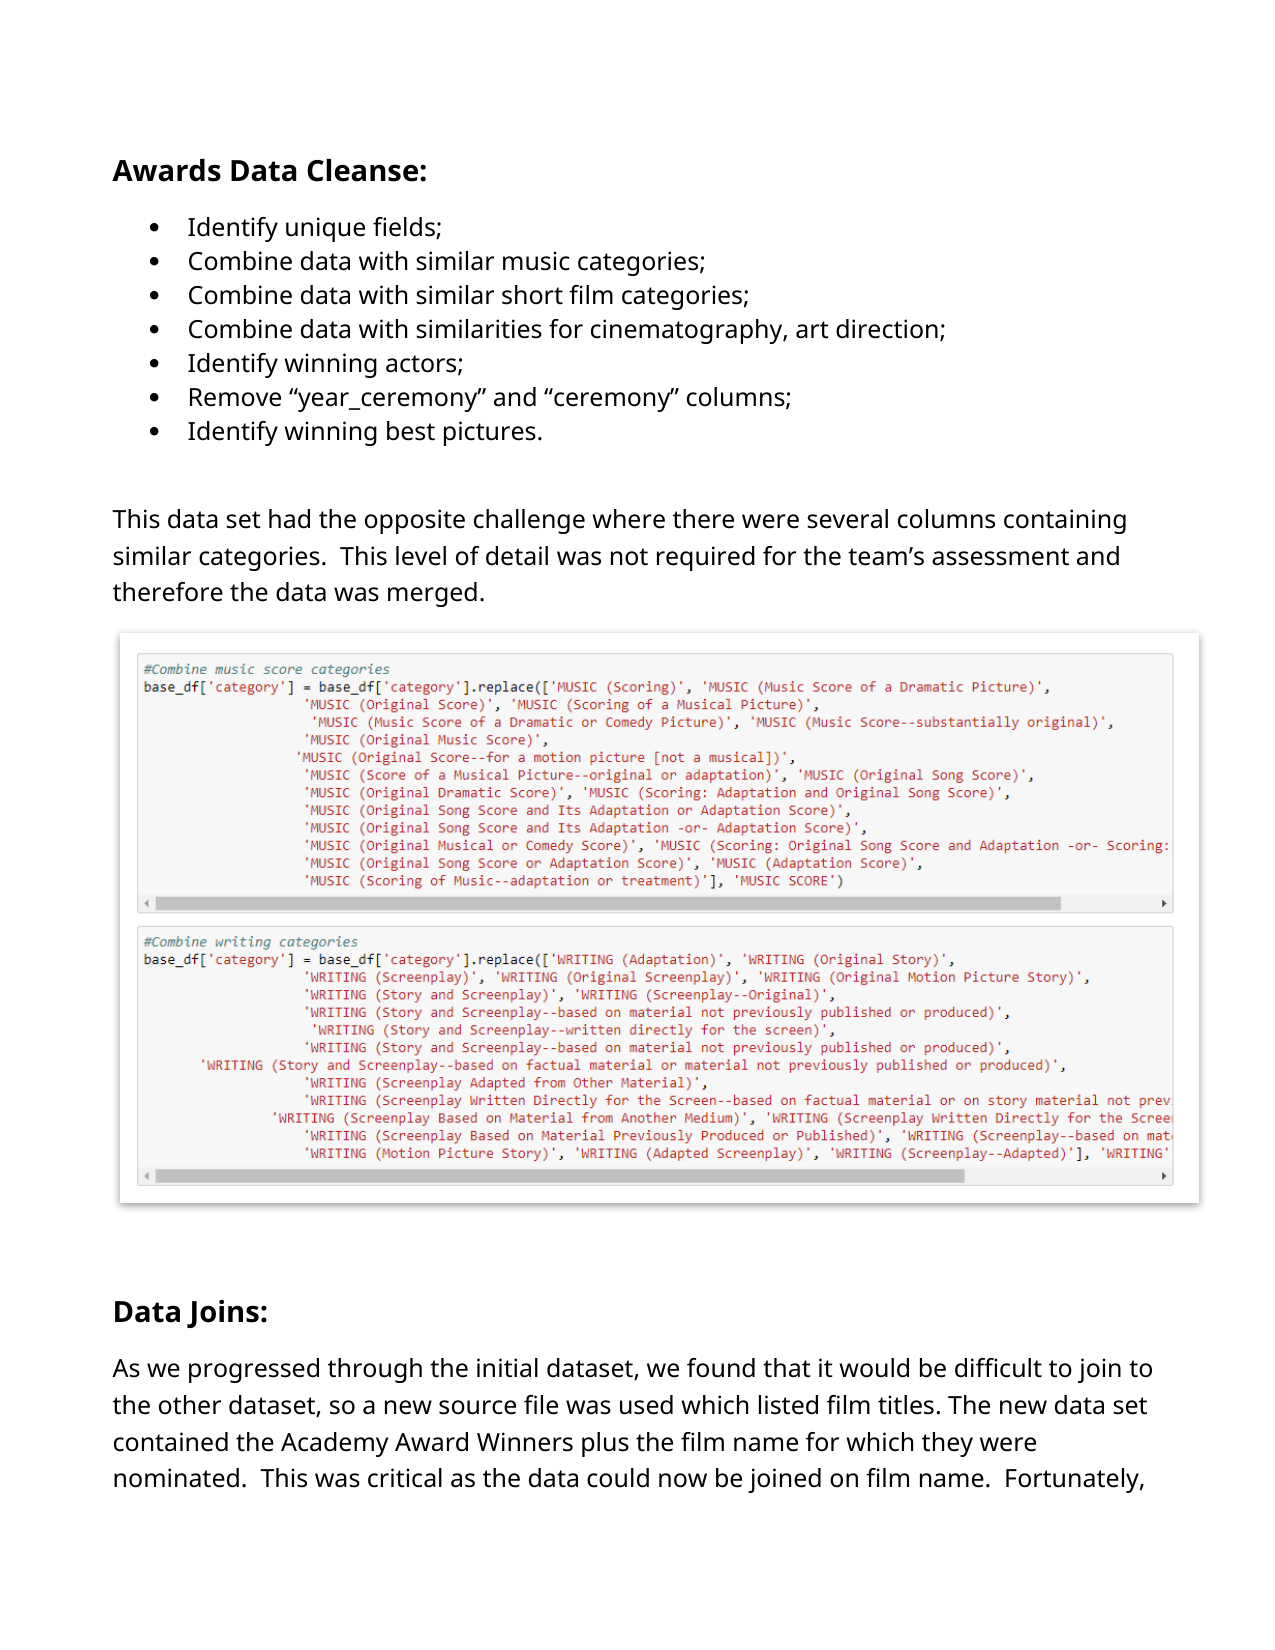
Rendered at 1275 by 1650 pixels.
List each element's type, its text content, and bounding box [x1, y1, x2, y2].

text This data set had the opposite challenge where there were several columns containing similar categories. This level of detail was not required for the team’s assessment and therefore the data was merged. [112, 501, 1162, 609]
list Identify winning actors; [150, 346, 1162, 380]
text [112, 1351, 1162, 1495]
list Combine data with similar short film categories; [150, 278, 1162, 312]
text Awards Data Cleanse: [112, 150, 1162, 190]
list Combine data with similarities for cinematography, art direction; [150, 312, 1162, 346]
list Identify winning best pictures. [150, 414, 1162, 448]
picture [134, 647, 1184, 1189]
list Combine data with similar music categories; [150, 243, 1162, 278]
list Identify unique fields; [150, 209, 1162, 243]
text Data Joins: [112, 1291, 1162, 1331]
list Remove “year_ceremony” and “ceremony” columns; [150, 380, 1162, 414]
